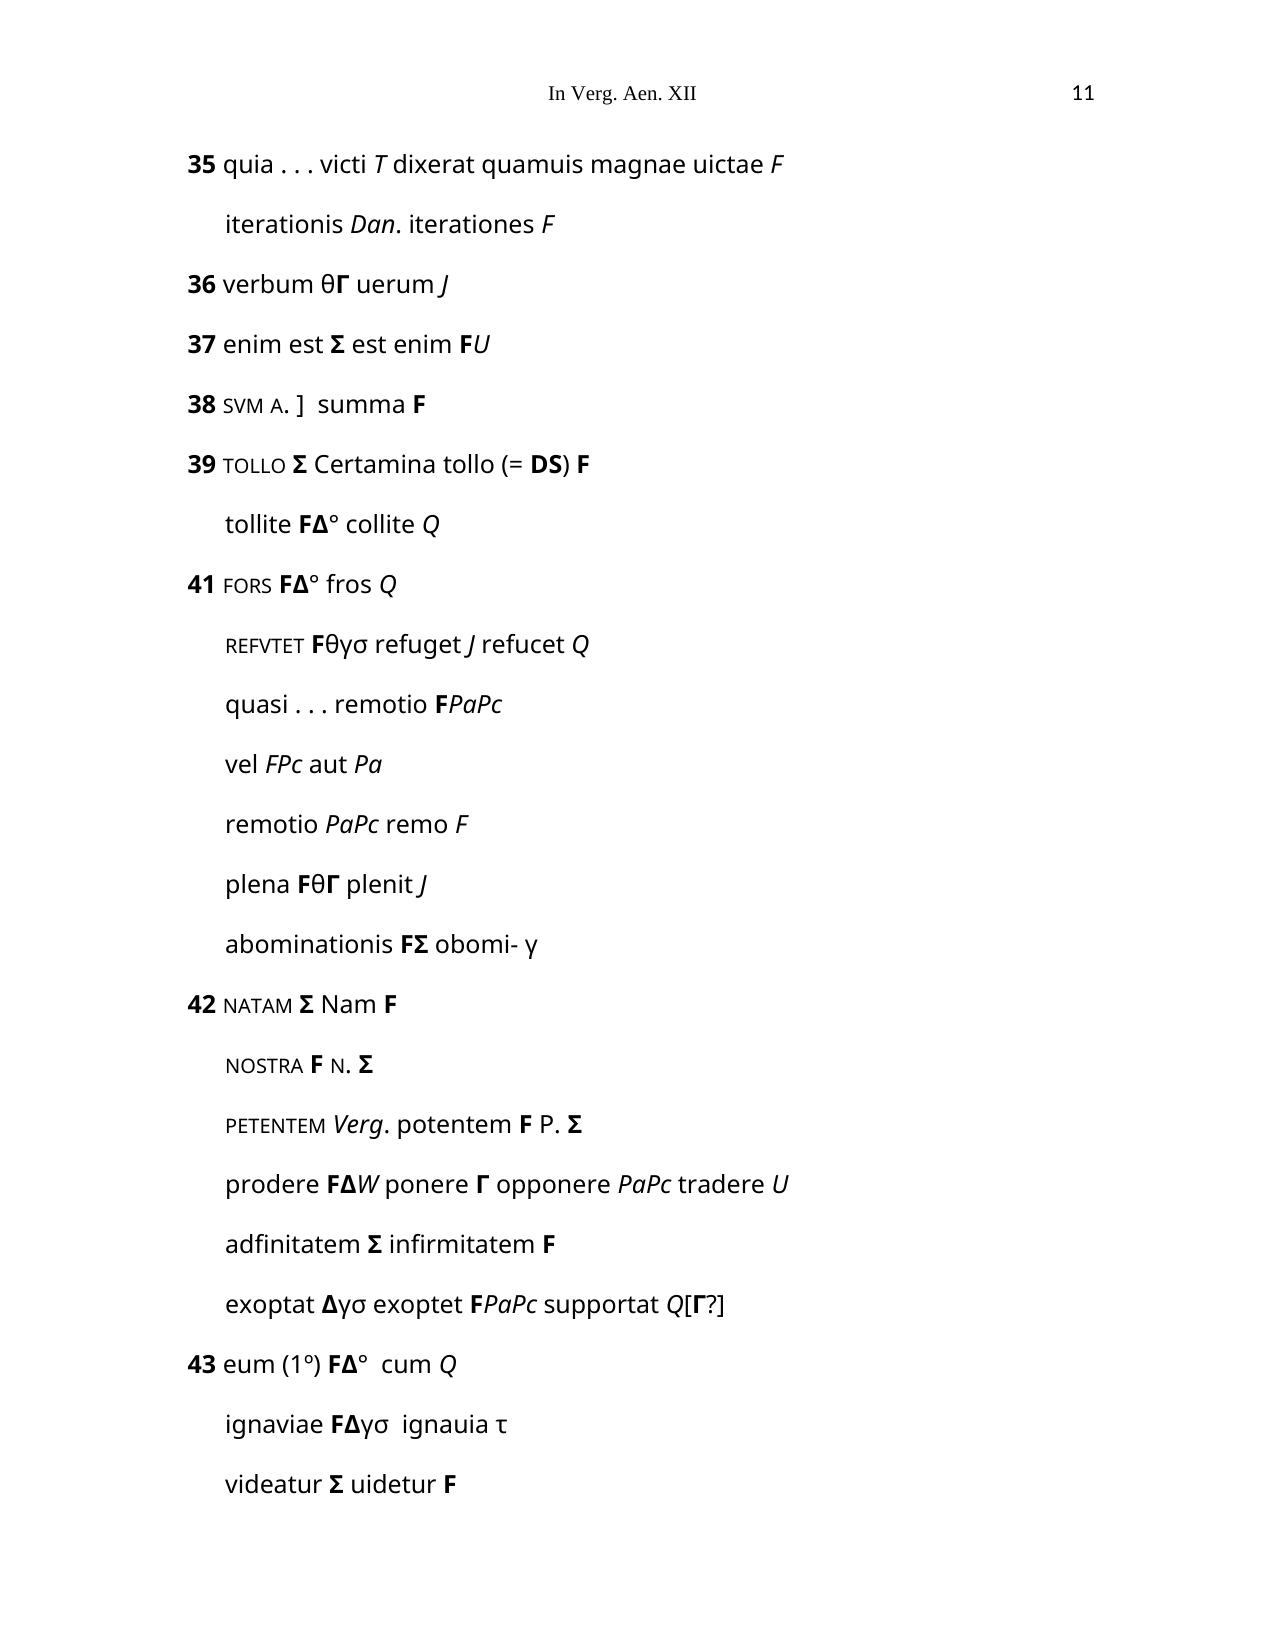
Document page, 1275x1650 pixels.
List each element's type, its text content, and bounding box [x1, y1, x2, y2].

text 41 fors FΔ° fros Q [187, 566, 1125, 601]
text vel FPc aut Pa [225, 746, 1125, 781]
text tollite FΔ° collite Q [225, 506, 1125, 541]
text plena FθΓ plenit J [225, 866, 1125, 901]
text 39 tollo Σ Certamina tollo (= DS) F [187, 446, 1125, 481]
text quasi . . . remotio FPaPc [225, 686, 1125, 721]
text prodere FΔW ponere Γ opponere PaPc tradere U [225, 1166, 1125, 1201]
text 43 eum (1º) FΔ° cum Q [187, 1346, 1125, 1381]
text nostra F n. Σ [225, 1046, 1125, 1081]
text remotio PaPc remo F [225, 806, 1125, 841]
text videatur Σ uidetur F [225, 1466, 1125, 1501]
text abominationis FΣ obomi- γ [225, 926, 1125, 961]
text exoptat Δγσ exoptet FPaPc supportat Q[Γ?] [225, 1286, 1125, 1321]
text ignaviae FΔγσ ignauia τ [225, 1406, 1125, 1441]
text iterationis Dan. iterationes F [225, 206, 1125, 241]
text refvtet Fθγσ refuget J refucet Q [225, 626, 1125, 661]
text 35 quia . . . victi T dixerat quamuis magnae uictae F [187, 146, 1125, 181]
text petentem Verg. potentem F P. Σ [225, 1106, 1125, 1141]
text 36 verbum θΓ uerum J [187, 266, 1125, 301]
text 42 natam Σ Nam F [187, 986, 1125, 1021]
text 38 svm a. ] summa F [187, 386, 1125, 421]
text 37 enim est Σ est enim FU [187, 326, 1125, 361]
text adfinitatem Σ infirmitatem F [225, 1226, 1125, 1261]
